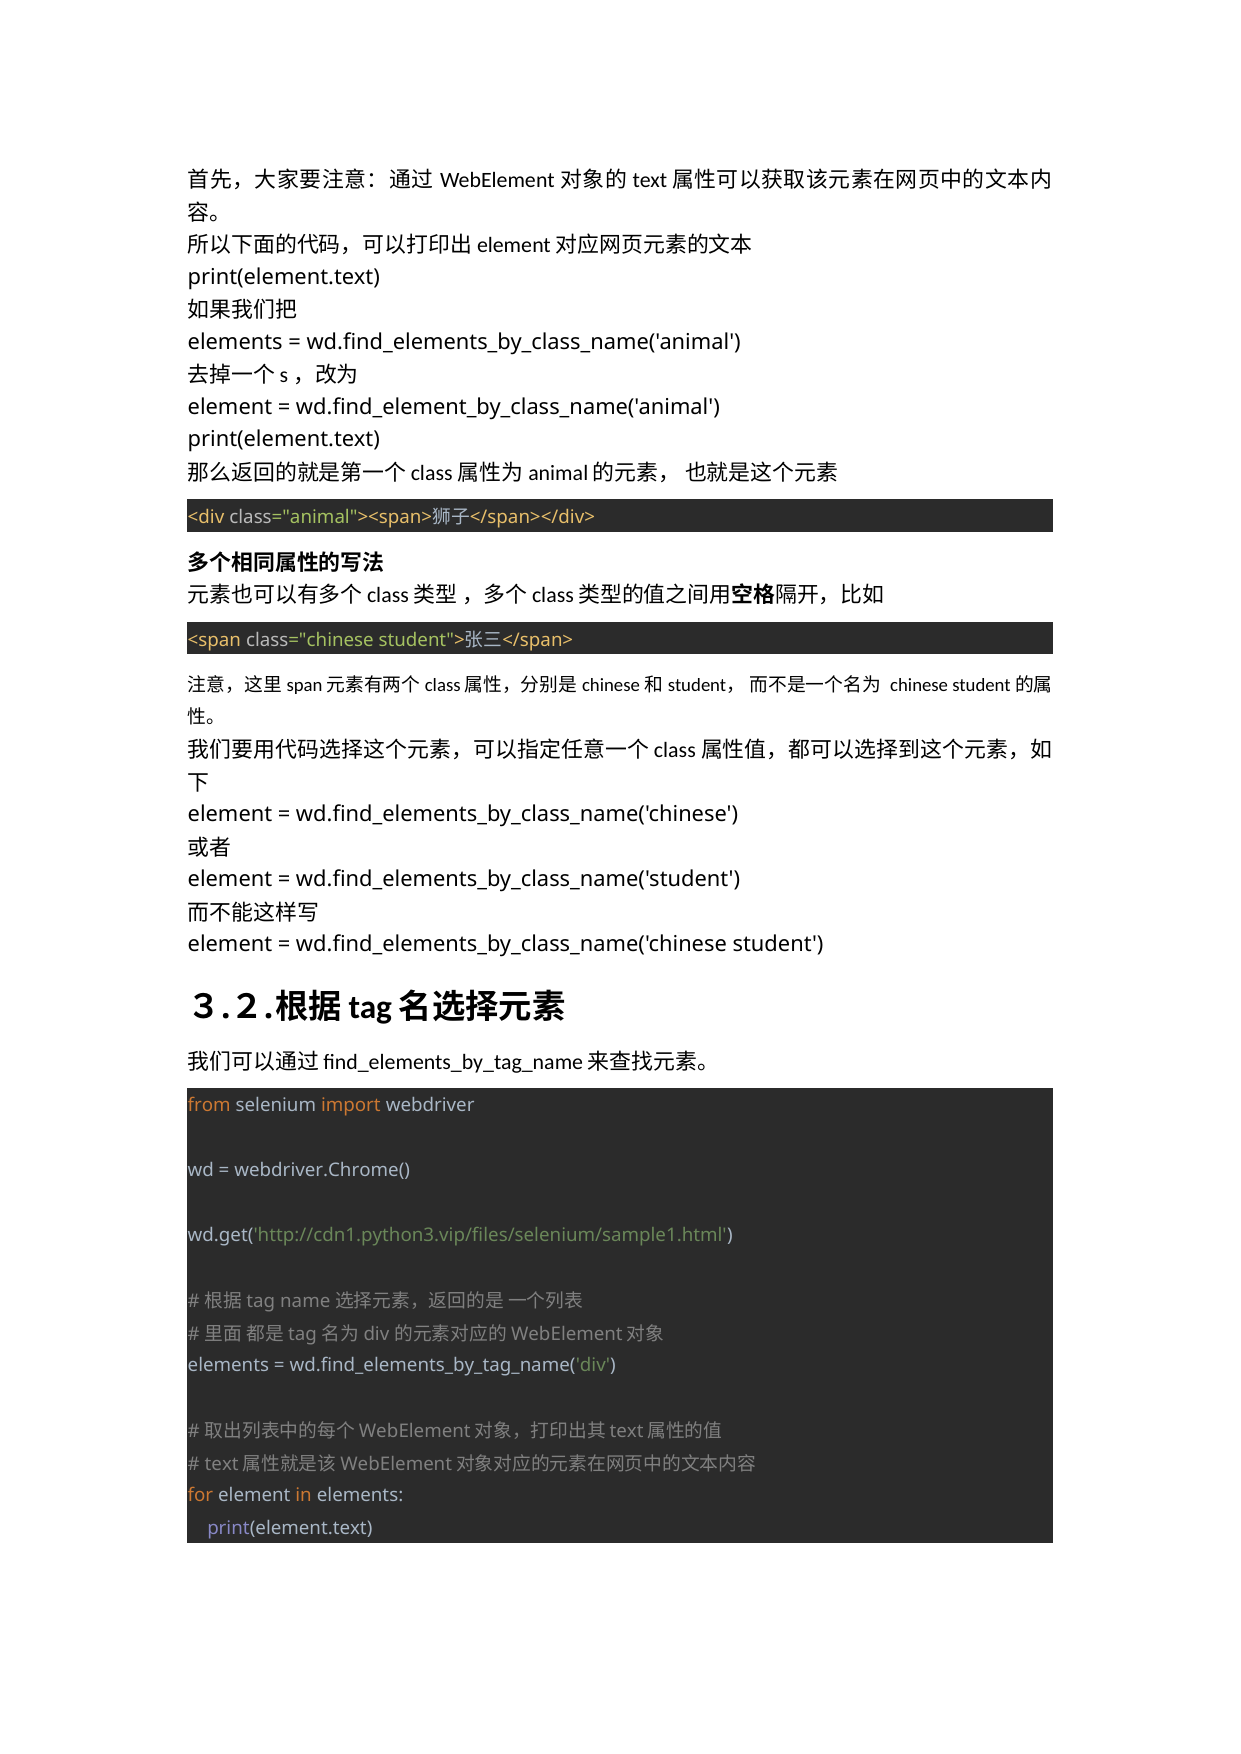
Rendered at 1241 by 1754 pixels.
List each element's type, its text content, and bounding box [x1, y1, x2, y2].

text 所以下面的代码，可以打印出 element 对应网页元素的文本 [187, 227, 1053, 259]
text element = wd.find_element_by_class_name('animal') [187, 389, 1053, 422]
text <span class="chinese student">张三</span> [187, 622, 1053, 654]
text 注意，这里 span元素有两个class属性，分别是 chinese 和 student， 而不是一个名为 chinese student 的属性。 [187, 667, 1053, 732]
text 首先，大家要注意：通过 WebElement 对象的 text属性可以获取该元素在网页中的文本内容。 [187, 162, 1053, 227]
text 多个相同属性的写法 [187, 544, 1053, 577]
text 去掉一个s ，改为 [187, 357, 1053, 389]
text print(element.text) [187, 422, 1053, 454]
text 元素也可以有多个class类型 ，多个class类型的值之间用空格隔开，比如 [187, 577, 1053, 609]
text <div class="animal"><span>狮子</span></div> [187, 499, 1053, 532]
text 那么返回的就是第一个class 属性为 animal的元素， 也就是这个元素 [187, 454, 1053, 487]
text elements = wd.find_elements_by_class_name('animal') [187, 324, 1053, 357]
text 我们可以通过find_elements_by_tag_name来查找元素。 [187, 1043, 1053, 1076]
subtitle 根据tag名选择元素 [187, 972, 1053, 1037]
text 而不能这样写 [187, 894, 1053, 927]
text element = wd.find_elements_by_class_name('chinese student') [187, 927, 1053, 959]
text from selenium import webdriver wd = webdriver.Chrome() wd.get('http://cdn1.python3.vip/files/selenium/sample1.html') # 根据 tag name 选择元素，返回的是 一个列表 # 里面 都是 tag 名为 div 的元素对应的 WebElement对象 elements = wd.find_elements_by_tag_name('div') # 取出列表中的每个 WebElement对象，打印出其text属性的值 # text属性就是该 WebElement对象对应的元素在网页中的文本内容 for element in elements: print(element.text) [187, 1088, 1053, 1543]
text element = wd.find_elements_by_class_name('chinese') [187, 797, 1053, 829]
text 或者 [187, 829, 1053, 862]
text 我们要用代码选择这个元素，可以指定任意一个class 属性值，都可以选择到这个元素，如下 [187, 732, 1053, 797]
text print(element.text) 如果我们把 [187, 259, 1053, 324]
text element = wd.find_elements_by_class_name('student') [187, 862, 1053, 894]
